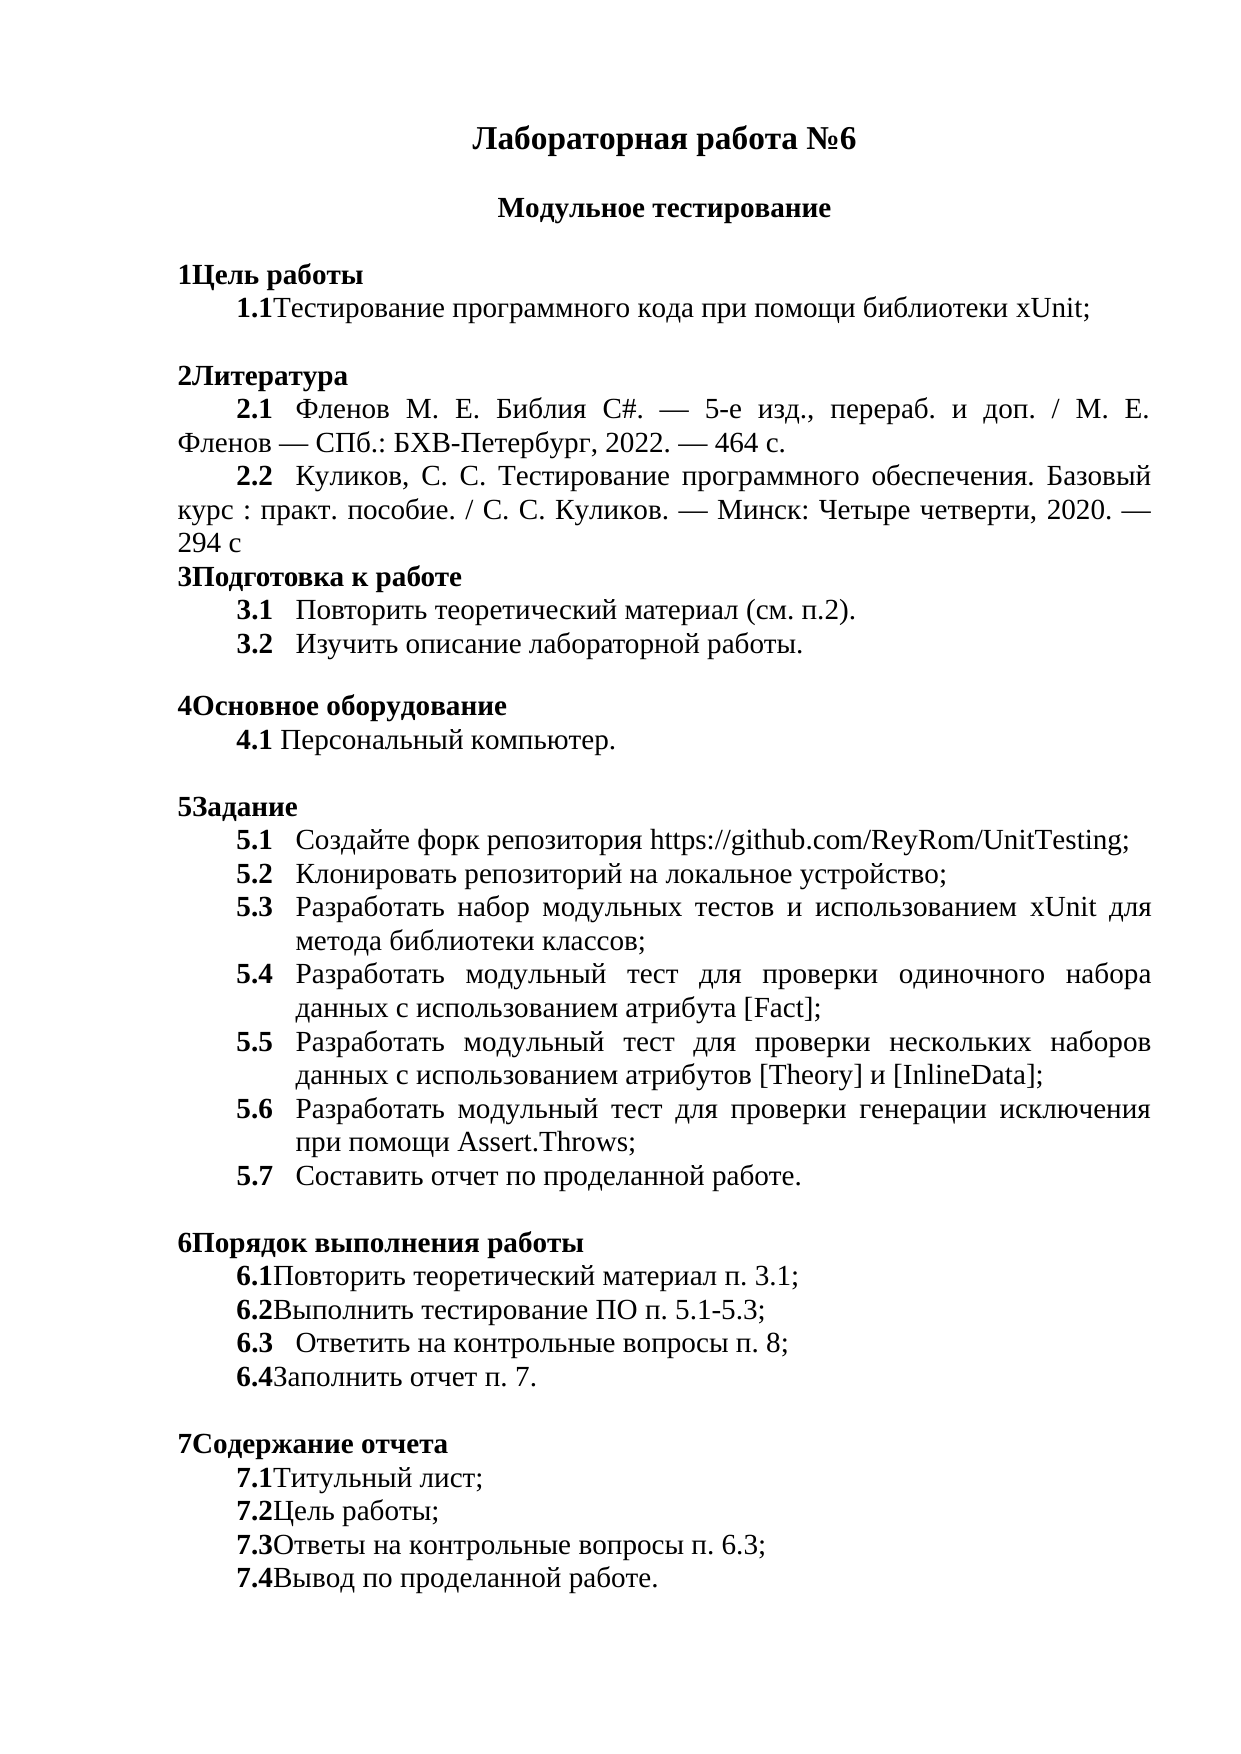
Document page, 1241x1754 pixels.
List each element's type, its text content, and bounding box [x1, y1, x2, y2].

list Разработать модульный тест для проверки нескольких наборов данных с использованием атрибутов [Theory] и [InlineData]; [236, 1024, 1152, 1091]
list Порядок выполнения работы [177, 1225, 1152, 1258]
list Титульный лист; [177, 1460, 1152, 1493]
list Цель работы; [177, 1493, 1152, 1527]
list Выполнить тестирование ПО п. 5.1-5.3; [177, 1292, 1152, 1326]
list Фленов М. Е. Библия C#. — 5-е изд., перераб. и доп. / М. Е. Фленов — СПб.: БХВ-Петербург, 2022. — 464 с. [177, 391, 1152, 458]
list Изучить описание лабораторной работы. [236, 626, 1152, 659]
list Персональный компьютер. [177, 722, 1152, 755]
text Модульное тестирование [177, 190, 1152, 223]
list Вывод по проделанной работе. [177, 1560, 1152, 1594]
list Заполнить отчет п. 7. [177, 1359, 1152, 1393]
list Разработать модульный тест для проверки одиночного набора данных с использованием атрибута [Fact]; [236, 957, 1152, 1024]
list Цель работы [177, 257, 1152, 291]
subtitle Лабораторная работа №6 [177, 118, 1152, 156]
list Тестирование программного кода при помощи библиотеки xUnit; [177, 291, 1152, 324]
list Содержание отчета [177, 1426, 1152, 1460]
list Составить отчет по проделанной работе. [236, 1158, 1152, 1191]
list Основное оборудование [177, 688, 1152, 722]
list Ответы на контрольные вопросы п. 6.3; [177, 1527, 1152, 1560]
list Клонировать репозиторий на локальное устройство; [236, 856, 1152, 889]
list Куликов, С. C. Тестирование программного обеспечения. Базовый курс : практ. пособие. / С. С. Куликов. — Минск: Четыре четверти, 2020. — 294 с [177, 458, 1152, 559]
list Разработать модульный тест для проверки генерации исключения при помощи Assert.Throws; [236, 1091, 1152, 1158]
list Задание [177, 789, 1152, 822]
list Создайте форк репозитория https://github.com/ReyRom/UnitTesting; [236, 822, 1152, 856]
list Литература [177, 358, 1152, 391]
list Подготовка к работе [177, 559, 1152, 592]
list Разработать набор модульных тестов и использованием xUnit для метода библиотеки классов; [236, 889, 1152, 957]
list Повторить теоретический материал п. 3.1; [177, 1258, 1152, 1292]
list Повторить теоретический материал (см. п.2). [236, 592, 1152, 626]
list Ответить на контрольные вопросы п. 8; [236, 1326, 1152, 1359]
